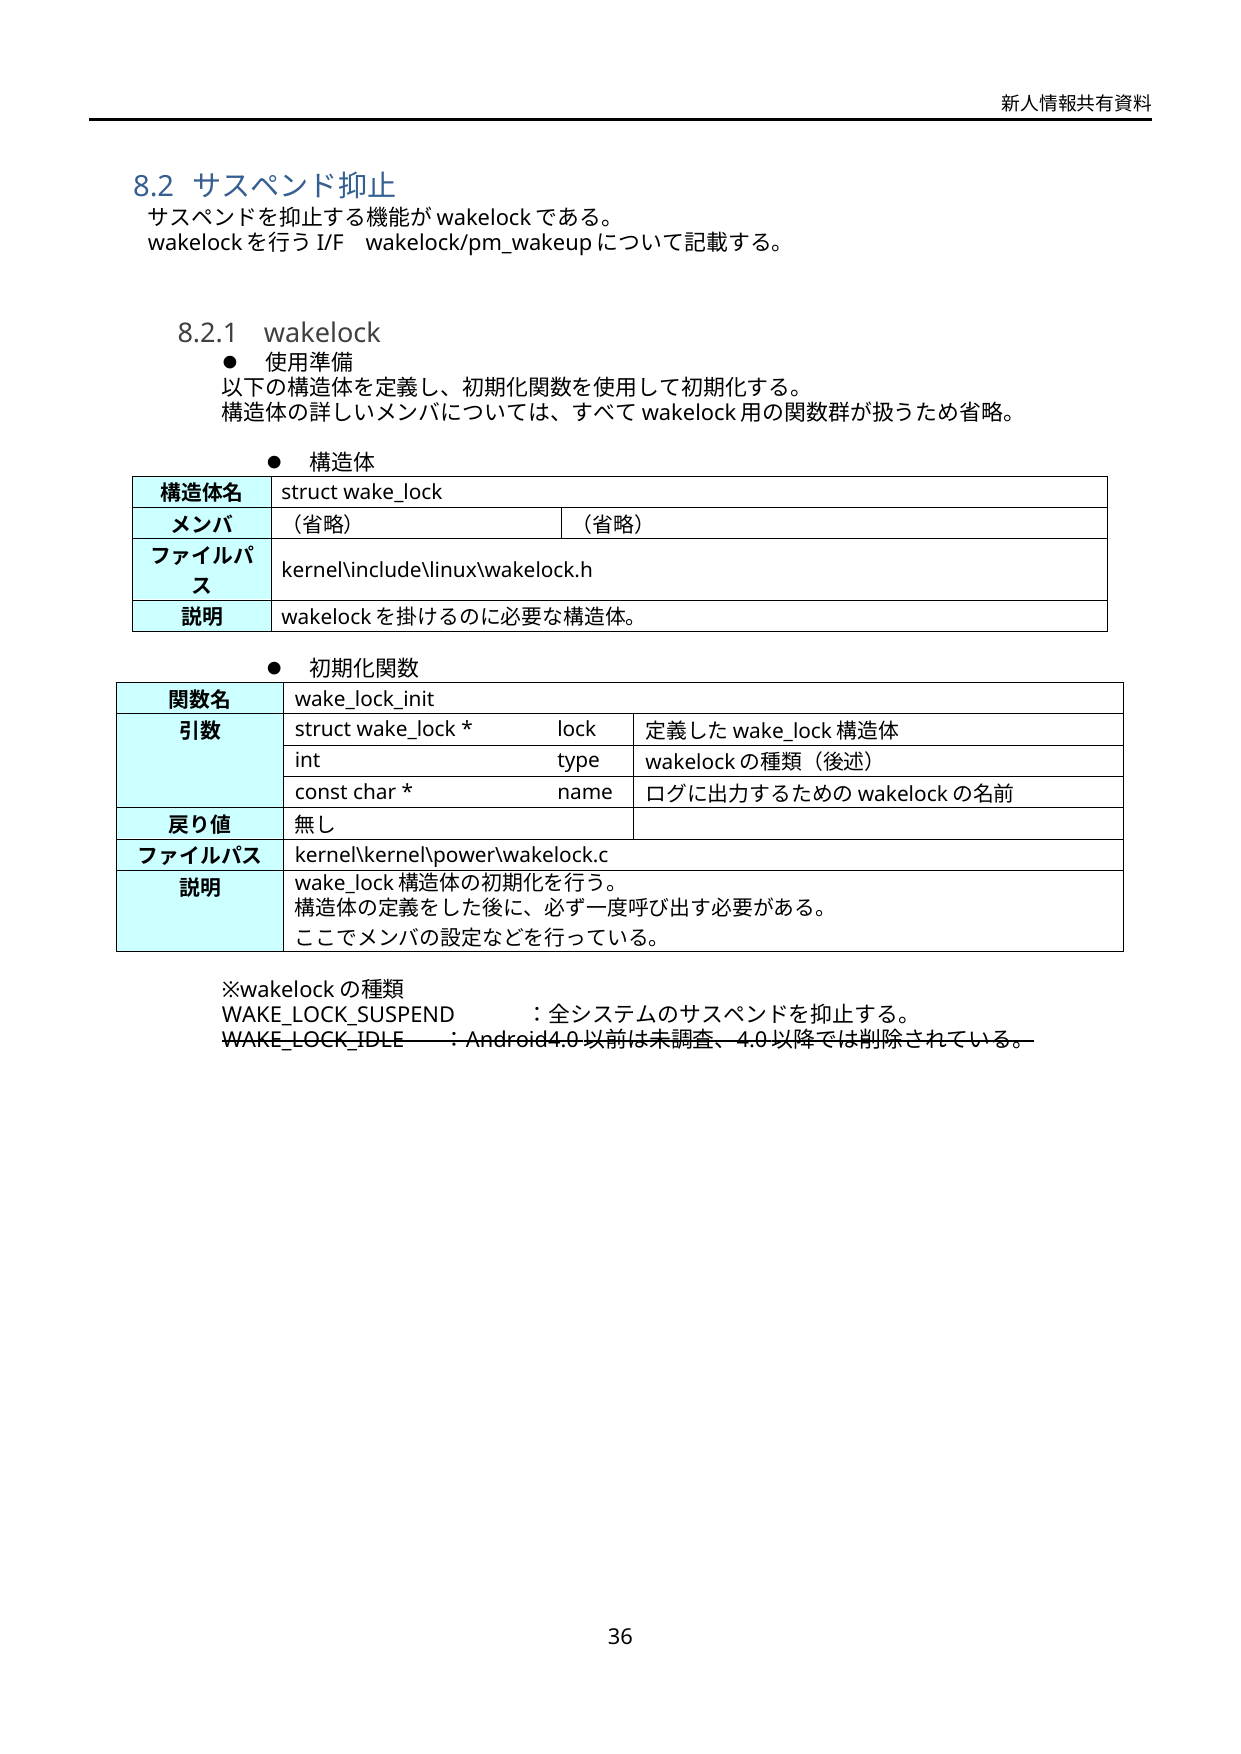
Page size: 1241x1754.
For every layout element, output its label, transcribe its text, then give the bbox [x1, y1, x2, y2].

table_cell ログに出力するためのwakelockの名前 [634, 777, 1123, 807]
table_cell 説明 [117, 871, 283, 951]
table_cell 無し [284, 808, 633, 838]
table_cell struct wake_lock * lock [284, 714, 633, 744]
table_cell [634, 808, 1123, 838]
text サスペンドを抑止する機能がwakelockである。 [148, 205, 1122, 230]
table_cell wakelockを掛けるのに必要な構造体。 [272, 601, 1107, 631]
table_cell 引数 [117, 714, 283, 807]
table_cell ファイルパス [133, 539, 271, 599]
list 初期化関数 [266, 657, 1122, 682]
table_header 構造体名 [133, 477, 271, 507]
table_cell wakelockの種類（後述） [634, 746, 1123, 776]
table_header 関数名 [117, 683, 283, 713]
table_cell 戻り値 [117, 808, 283, 838]
text 以下の構造体を定義し、初期化関数を使用して初期化する。 [222, 376, 1122, 401]
text wakelockを行うI/F wakelock/pm_wakeupについて記載する。 [148, 230, 1122, 255]
text WAKE_LOCK_IDLE ：Android4.0以前は未調査、4.0以降では削除されている。 [222, 1027, 1122, 1052]
table_cell （省略） [562, 508, 1107, 538]
table_cell const char * name [284, 777, 633, 807]
text 構造体の詳しいメンバについては、すべてwakelock用の関数群が扱うため省略。 [222, 401, 1122, 426]
subtitle wakelock [177, 314, 1152, 351]
text WAKE_LOCK_SUSPEND ：全システムのサスペンドを抑止する。 [222, 1002, 1122, 1027]
list 構造体 [266, 451, 1122, 476]
table_header wake_lock_init [284, 683, 1123, 713]
table_cell int type [284, 746, 633, 776]
table_cell wake_lock構造体の初期化を行う。 構造体の定義をした後に、必ず一度呼び出す必要がある。 ここでメンバの設定などを行っている。 [284, 871, 1123, 951]
table_cell （省略） [272, 508, 561, 538]
table_header struct wake_lock [272, 477, 1107, 507]
text ※wakelockの種類 [222, 977, 1122, 1002]
list 使用準備 [222, 351, 1122, 376]
table_cell kernel\kernel\power\wakelock.c [284, 840, 1123, 870]
table_cell 説明 [133, 601, 271, 631]
subtitle サスペンド抑止 [133, 163, 1152, 205]
table_cell kernel\include\linux\wakelock.h [272, 539, 1107, 599]
table_cell 定義したwake_lock構造体 [634, 714, 1123, 744]
table_cell ファイルパス [117, 840, 283, 870]
table_cell メンバ [133, 508, 271, 538]
